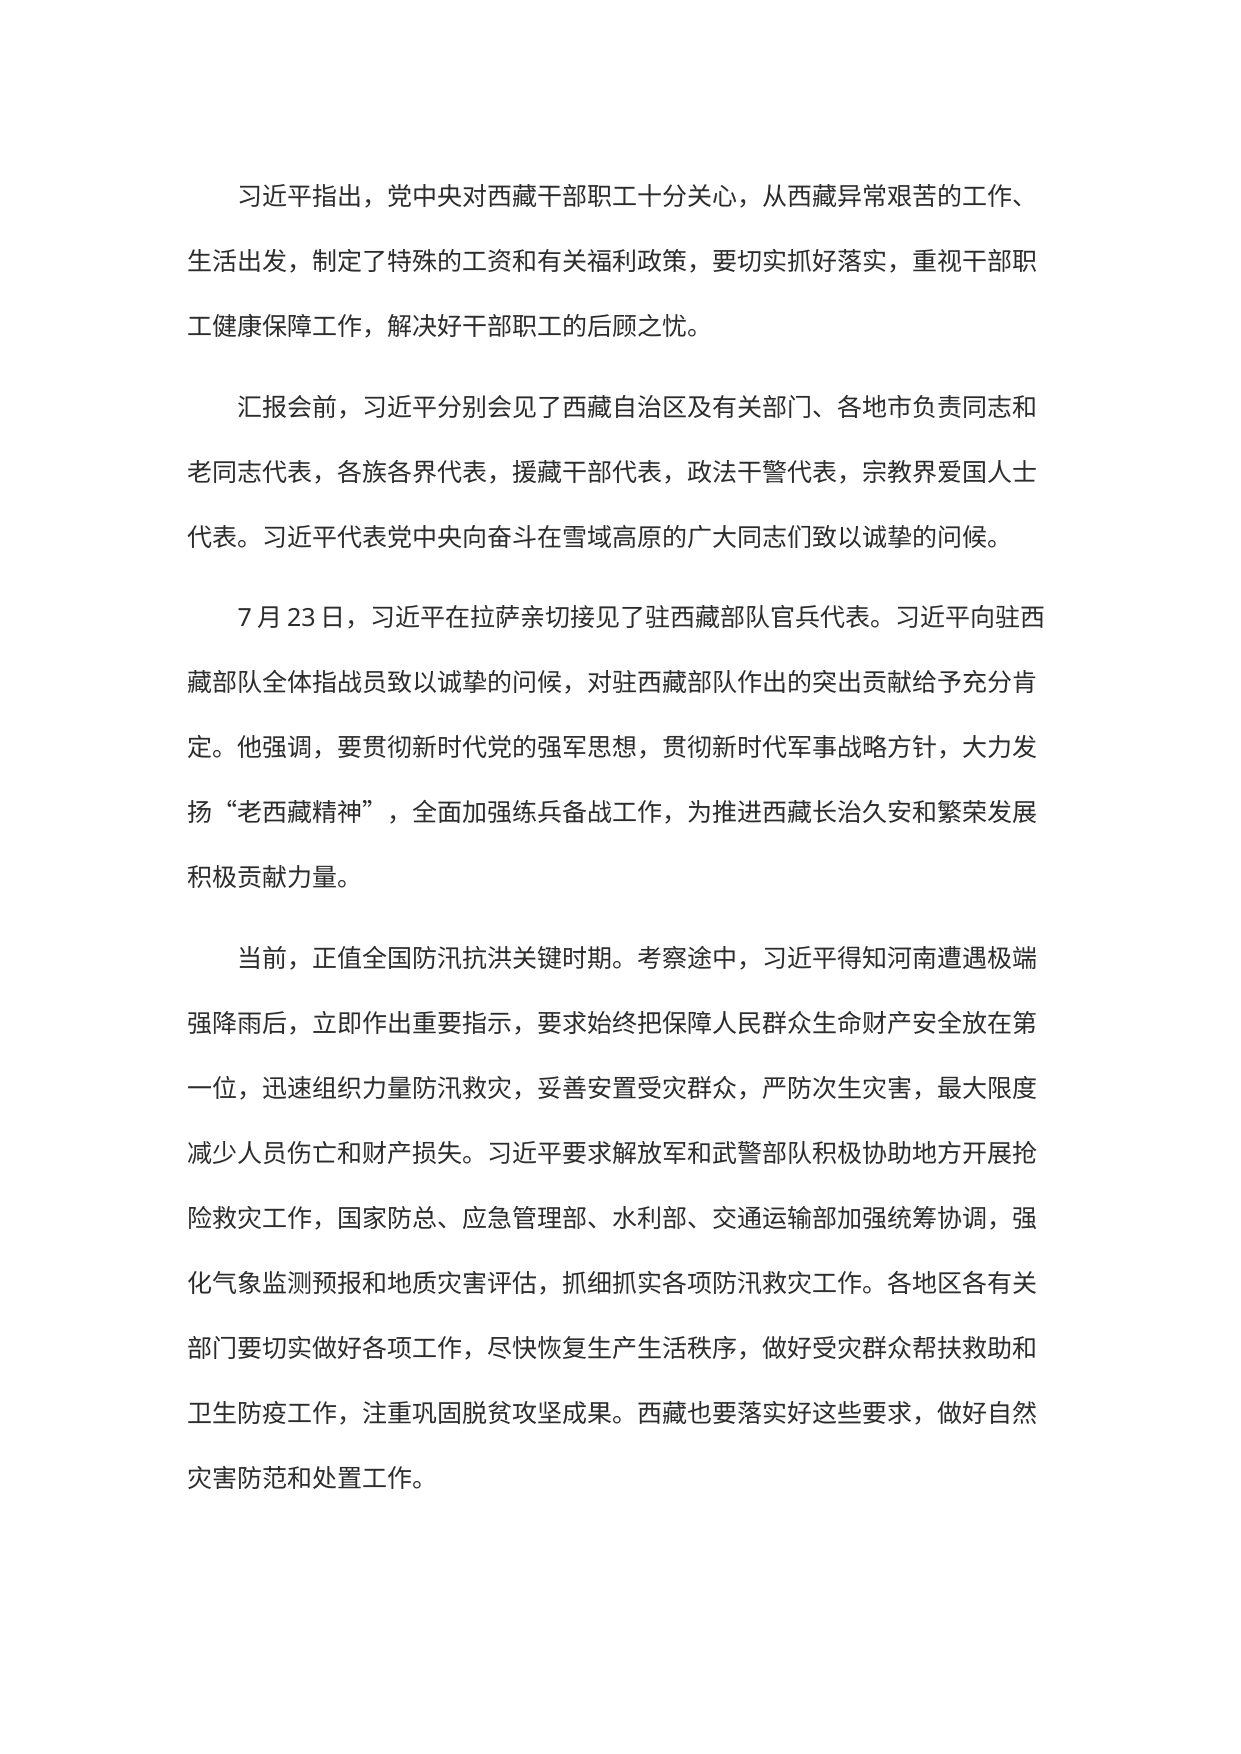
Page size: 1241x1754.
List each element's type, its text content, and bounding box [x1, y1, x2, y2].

text 汇报会前，习近平分别会见了西藏自治区及有关部门、各地市负责同志和老同志代表，各族各界代表，援藏干部代表，政法干警代表，宗教界爱国人士代表。习近平代表党中央向奋斗在雪域高原的广大同志们致以诚挚的问候。 [187, 373, 1053, 568]
text 7月23日，习近平在拉萨亲切接见了驻西藏部队官兵代表。习近平向驻西藏部队全体指战员致以诚挚的问候，对驻西藏部队作出的突出贡献给予充分肯定。他强调，要贯彻新时代党的强军思想，贯彻新时代军事战略方针，大力发扬“老西藏精神”，全面加强练兵备战工作，为推进西藏长治久安和繁荣发展积极贡献力量。 [187, 583, 1053, 908]
text 当前，正值全国防汛抗洪关键时期。考察途中，习近平得知河南遭遇极端强降雨后，立即作出重要指示，要求始终把保障人民群众生命财产安全放在第一位，迅速组织力量防汛救灾，妥善安置受灾群众，严防次生灾害，最大限度减少人员伤亡和财产损失。习近平要求解放军和武警部队积极协助地方开展抢险救灾工作，国家防总、应急管理部、水利部、交通运输部加强统筹协调，强化气象监测预报和地质灾害评估，抓细抓实各项防汛救灾工作。各地区各有关部门要切实做好各项工作，尽快恢复生产生活秩序，做好受灾群众帮扶救助和卫生防疫工作，注重巩固脱贫攻坚成果。西藏也要落实好这些要求，做好自然灾害防范和处置工作。 [187, 924, 1053, 1509]
text 习近平指出，党中央对西藏干部职工十分关心，从西藏异常艰苦的工作、生活出发，制定了特殊的工资和有关福利政策，要切实抓好落实，重视干部职工健康保障工作，解决好干部职工的后顾之忧。 [187, 162, 1053, 357]
